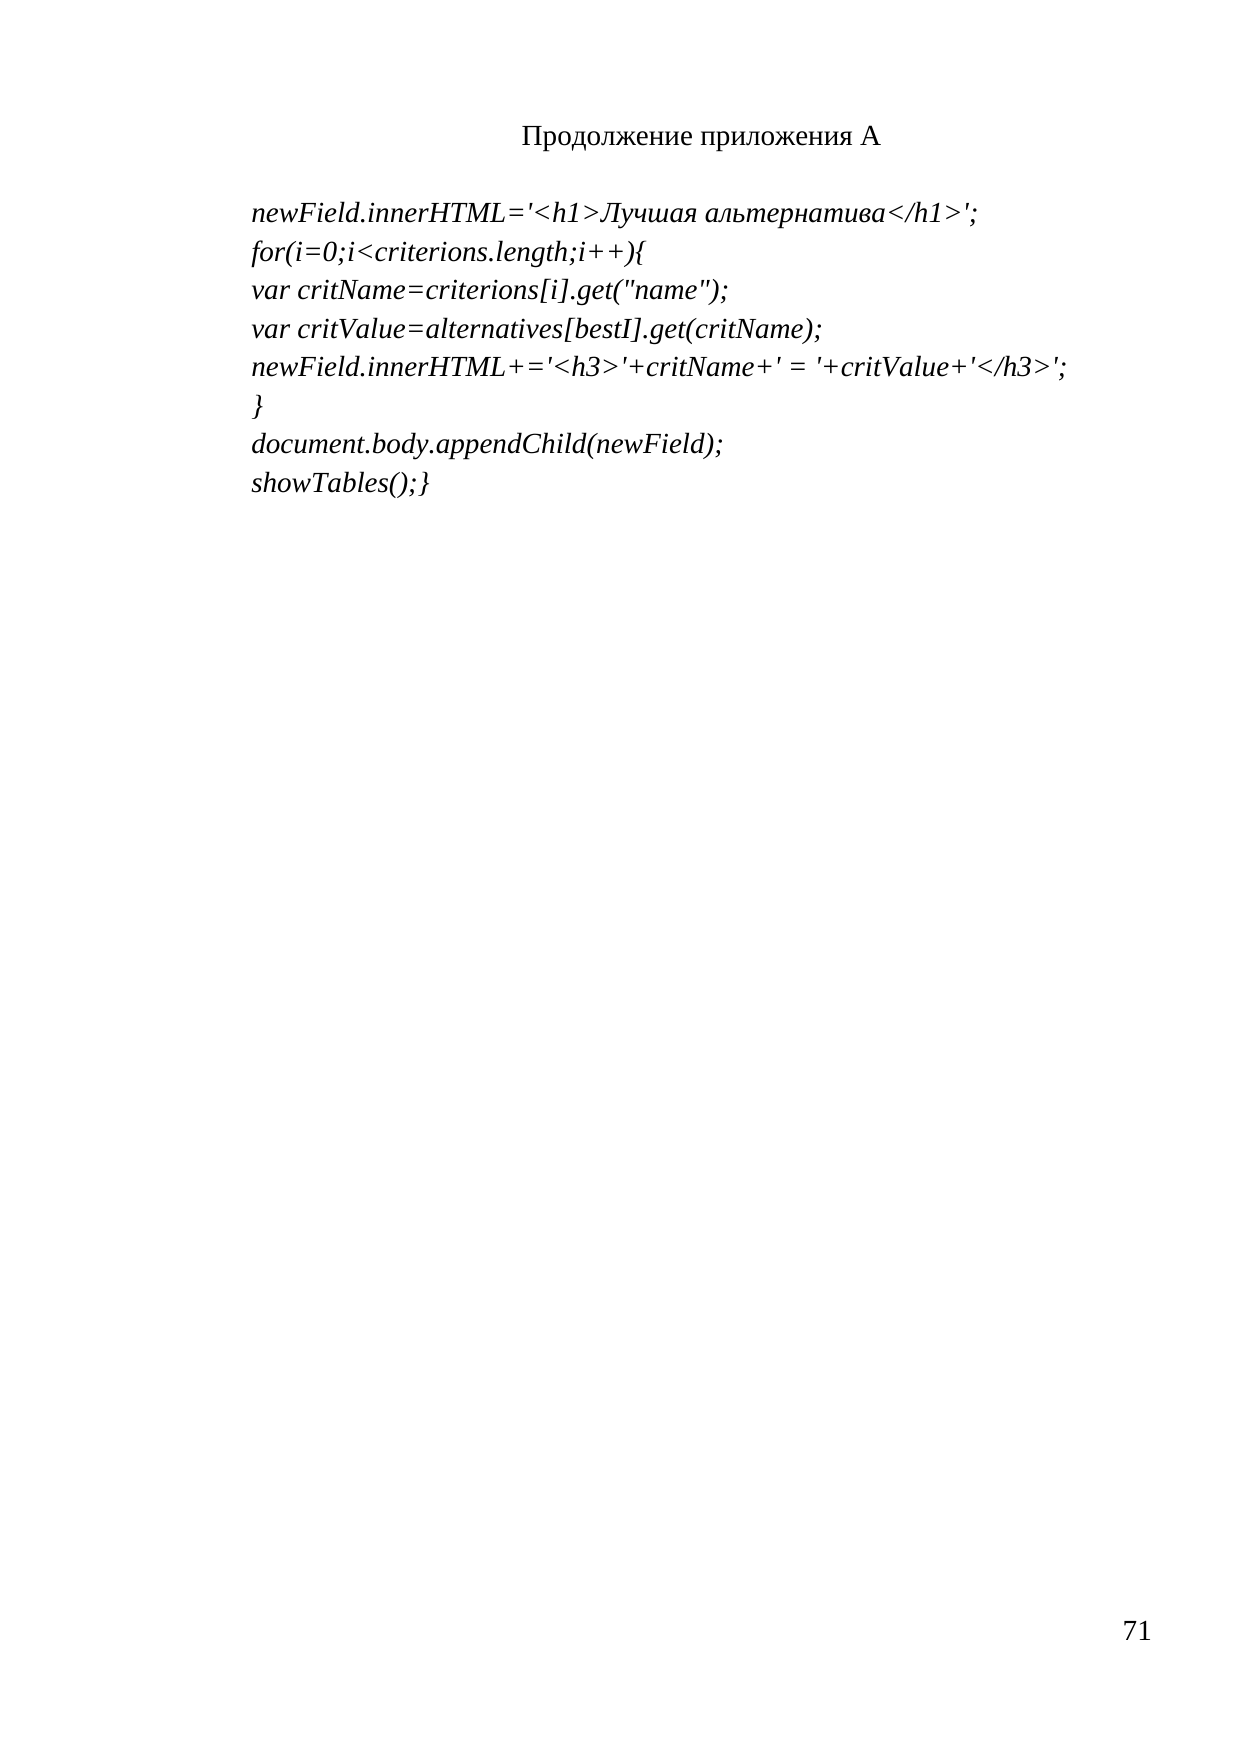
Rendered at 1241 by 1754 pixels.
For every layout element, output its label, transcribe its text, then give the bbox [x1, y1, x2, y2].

text newField.innerHTML='<h1>Лучшая альтернатива</h1>'; [177, 195, 1152, 229]
text Продолжение приложения А [177, 118, 1152, 152]
text var critName=criterions[i].get("name"); [177, 272, 1152, 306]
text document.body.appendChild(newField); [177, 426, 1152, 460]
text showTables();} [177, 465, 1152, 498]
text for(i=0;i<criterions.length;i++){ [177, 234, 1152, 267]
text newField.innerHTML+='<h3>'+critName+' = '+critValue+'</h3>'; [177, 349, 1152, 383]
text var critValue=alternatives[bestI].get(critName); [177, 311, 1152, 344]
text } [177, 388, 1152, 421]
